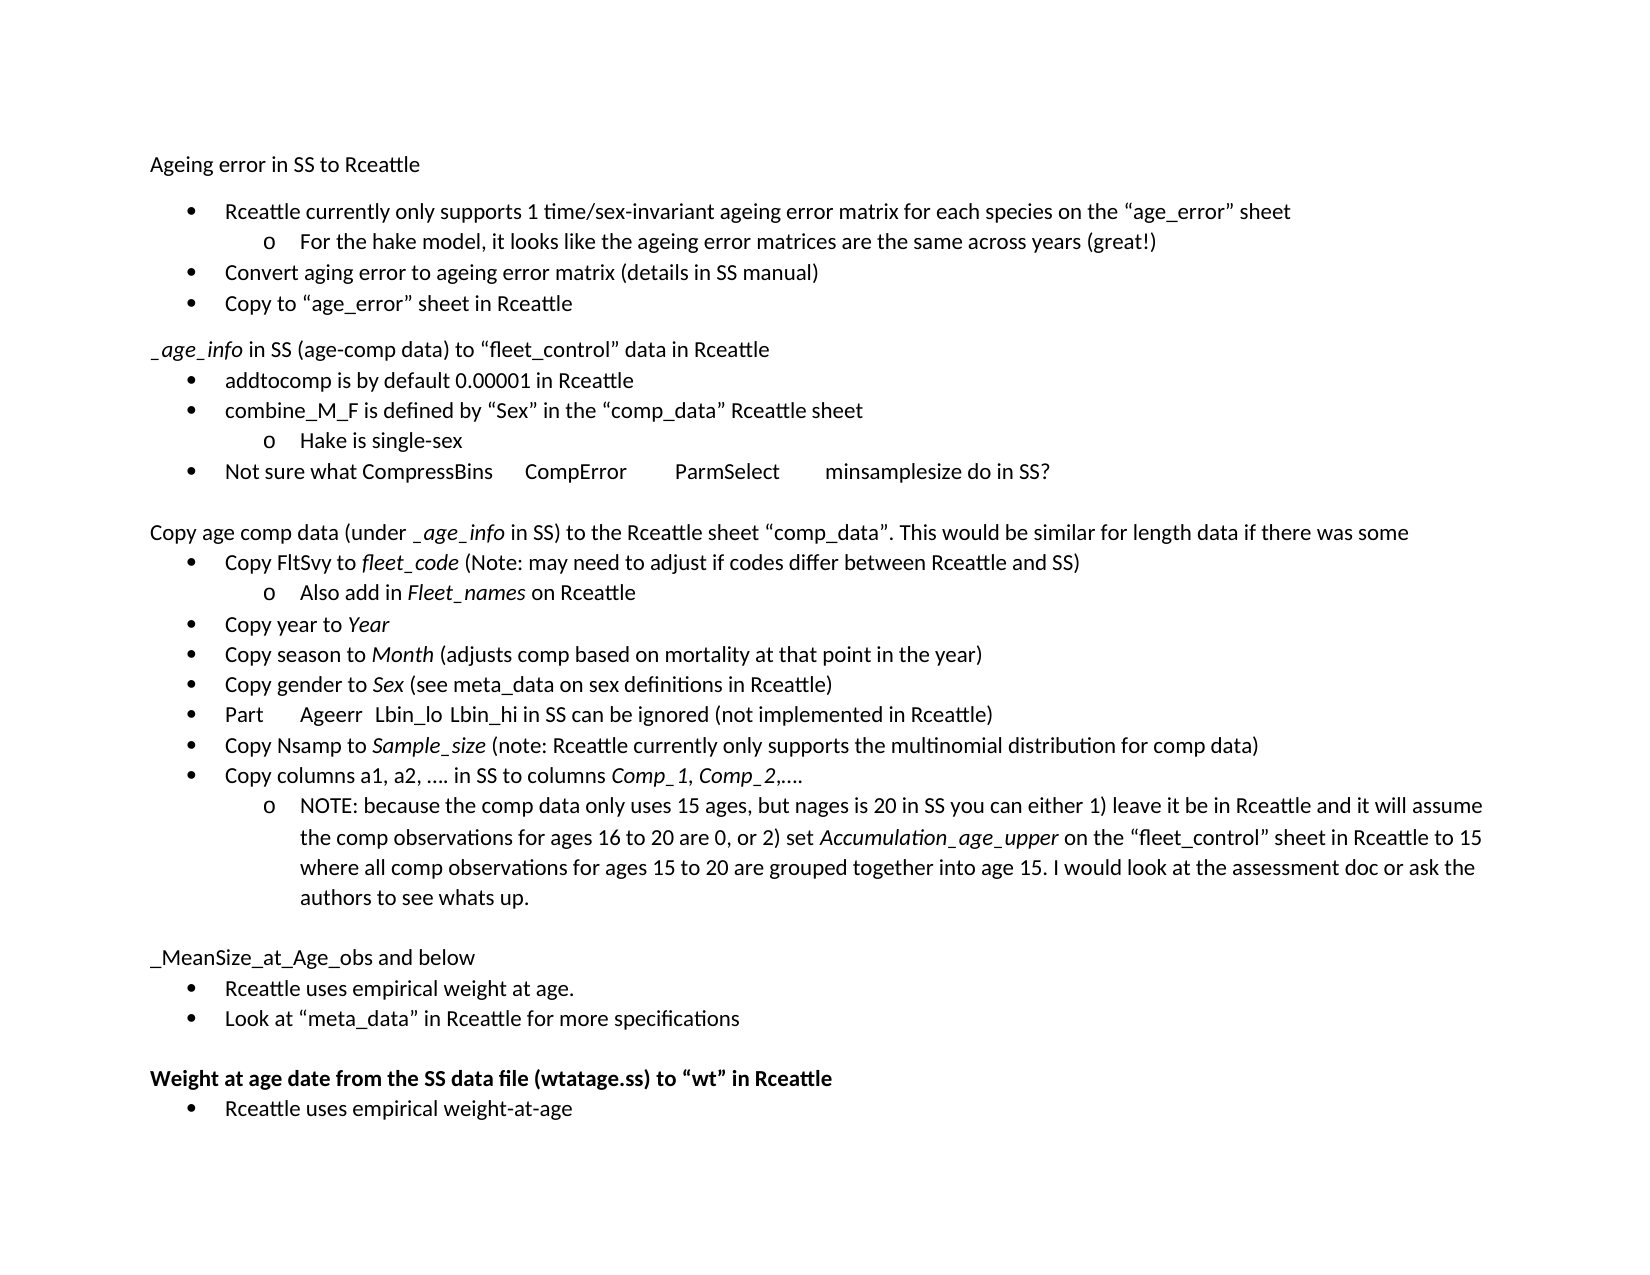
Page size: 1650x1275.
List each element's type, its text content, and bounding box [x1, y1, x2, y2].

list Copy columns a1, a2, …. in SS to columns Comp_1, Comp_2,…. [187, 761, 1500, 789]
list Not sure what CompressBins CompError ParmSelect minsamplesize do in SS? [187, 458, 1500, 486]
list Copy season to Month (adjusts comp based on mortality at that point in the year) [187, 640, 1500, 668]
list combine_M_F is defined by “Sex” in the “comp_data” Rceattle sheet [187, 396, 1500, 424]
list Copy gender to Sex (see meta_data on sex definitions in Rceattle) [187, 670, 1500, 698]
text Copy age comp data (under _age_info in SS) to the Rceattle sheet “comp_data”. This would be similar for length data if there was some [150, 518, 1500, 546]
text Weight at age date from the SS data file (wtatage.ss) to “wt” in Rceattle [150, 1064, 1500, 1092]
list For the hake model, it looks like the ageing error matrices are the same across years (great!) [262, 227, 1500, 256]
list Rceattle currently only supports 1 time/sex-invariant ageing error matrix for each species on the “age_error” sheet [187, 197, 1500, 225]
list Hake is single-sex [262, 426, 1500, 455]
list Rceattle uses empirical weight-at-age [187, 1094, 1500, 1122]
list Rceattle uses empirical weight at age. [187, 974, 1500, 1002]
list Copy FltSvy to fleet_code (Note: may need to adjust if codes differ between Rceattle and SS) [187, 548, 1500, 576]
list Also add in Fleet_names on Rceattle [262, 578, 1500, 608]
text _MeanSize_at_Age_obs and below [150, 943, 1500, 971]
list Convert aging error to ageing error matrix (details in SS manual) [187, 258, 1500, 287]
list Copy to “age_error” sheet in Rceattle [187, 289, 1500, 317]
list NOTE: because the comp data only uses 15 ages, but nages is 20 in SS you can either 1) leave it be in Rceattle and it will assume the comp observations for ages 16 to 20 are 0, or 2) set Accumulation_age_upper on the “fleet_control” sheet in Rceattle to 15 where all comp observations for ages 15 to 20 are grouped together into age 15. I would look at the assessment doc or ask the authors to see whats up. [262, 791, 1500, 911]
list addtocomp is by default 0.00001 in Rceattle [187, 366, 1500, 394]
text _age_info in SS (age-comp data) to “fleet_control” data in Rceattle [150, 336, 1500, 364]
list Copy year to Year [187, 610, 1500, 638]
list Part Ageerr Lbin_lo Lbin_hi in SS can be ignored (not implemented in Rceattle) [187, 701, 1500, 729]
list Look at “meta_data” in Rceattle for more specifications [187, 1004, 1500, 1032]
text Ageing error in SS to Rceattle [150, 150, 1500, 178]
list Copy Nsamp to Sample_size (note: Rceattle currently only supports the multinomial distribution for comp data) [187, 731, 1500, 759]
